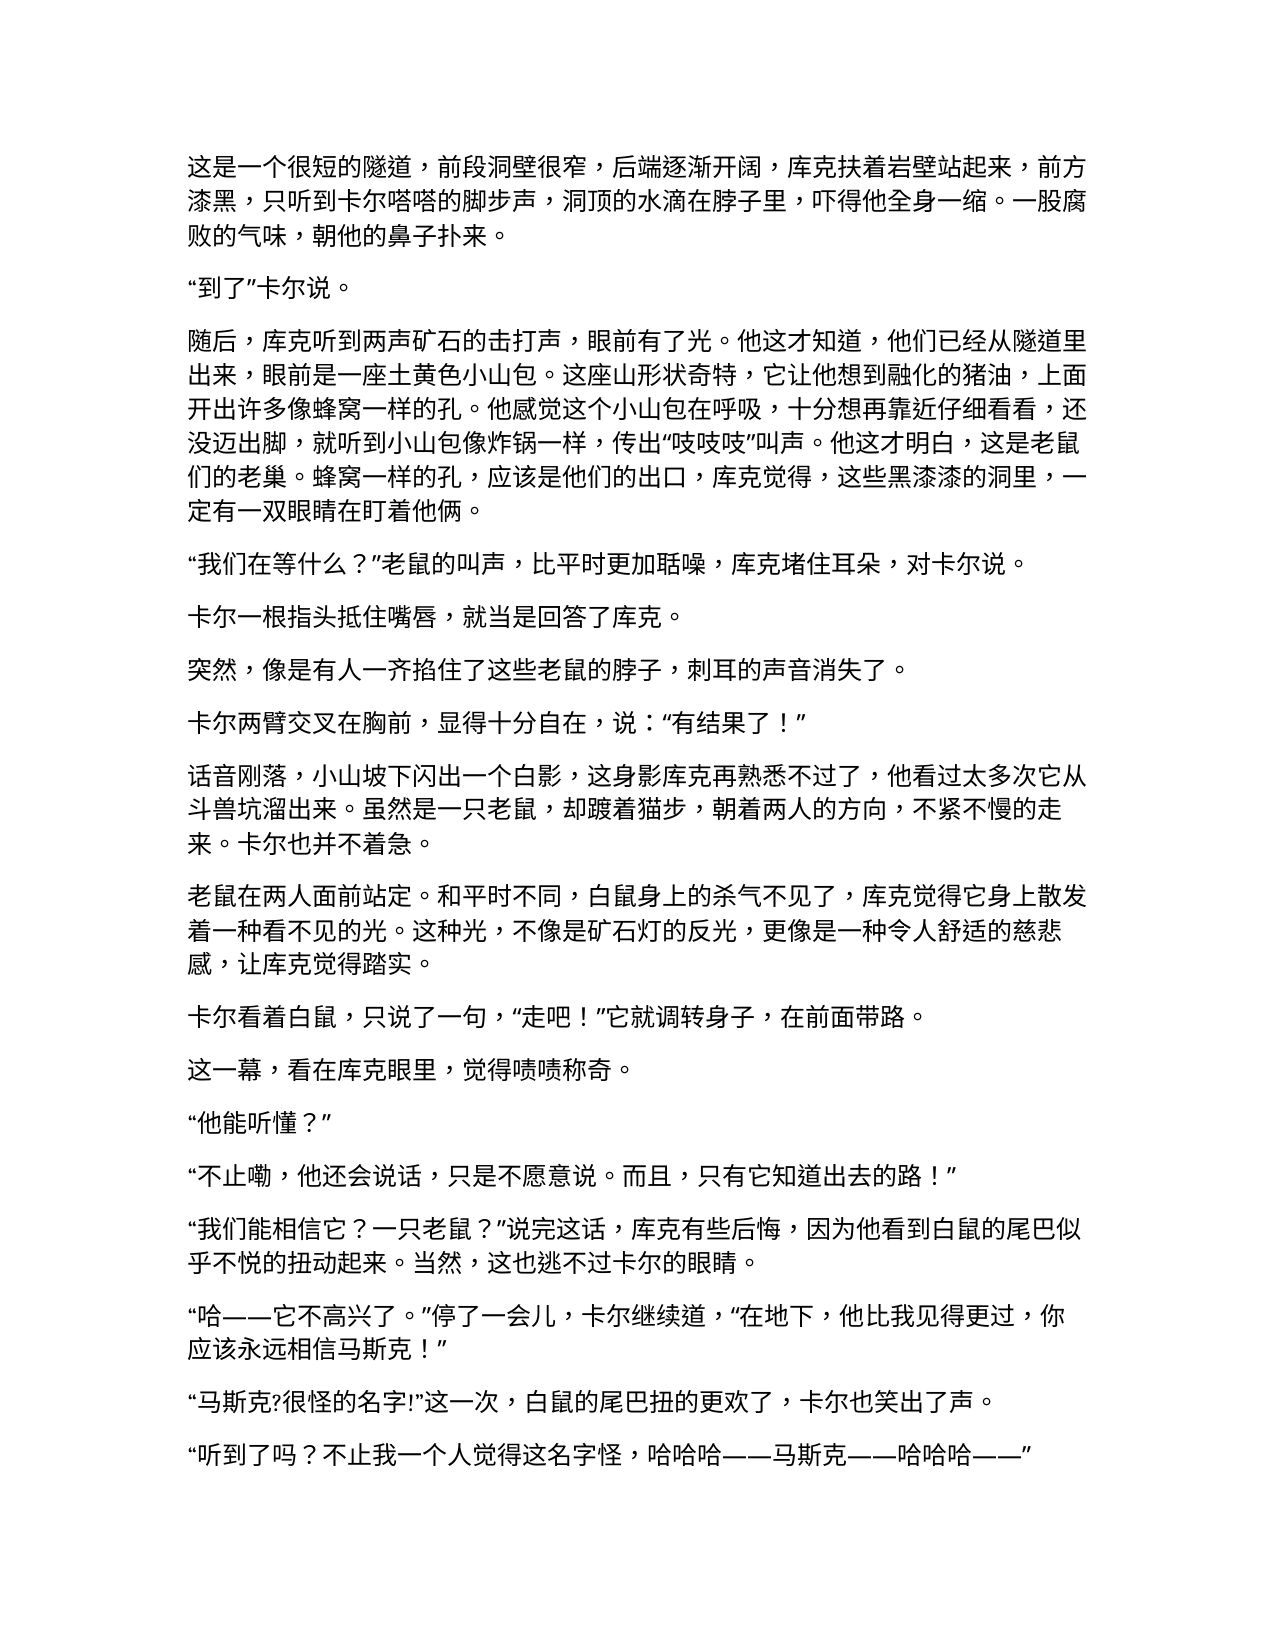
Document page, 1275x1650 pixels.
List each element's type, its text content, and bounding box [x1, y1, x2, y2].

text 这一幕，看在库克眼里，觉得啧啧称奇。 [187, 1053, 1087, 1087]
text “我们能相信它？一只老鼠？”说完这话，库克有些后悔，因为他看到白鼠的尾巴似乎不悦的扭动起来。当然，这也逃不过卡尔的眼睛。 [187, 1211, 1087, 1279]
text “我们在等什么？”老鼠的叫声，比平时更加聒噪，库克堵住耳朵，对卡尔说。 [187, 547, 1087, 581]
text “他能听懂？” [187, 1106, 1087, 1140]
text 这是一个很短的隧道，前段洞壁很窄，后端逐渐开阔，库克扶着岩壁站起来，前方漆黑，只听到卡尔嗒嗒的脚步声，洞顶的水滴在脖子里，吓得他全身一缩。一股腐败的气味，朝他的鼻子扑来。 [187, 150, 1087, 252]
text “不止嘞，他还会说话，只是不愿意说。而且，只有它知道出去的路！” [187, 1158, 1087, 1192]
text “哈——它不高兴了。”停了一会儿，卡尔继续道，“在地下，他比我见得更过，你应该永远相信马斯克！” [187, 1298, 1087, 1366]
text “听到了吗？不止我一个人觉得这名字怪，哈哈哈——马斯克——哈哈哈——” [187, 1438, 1087, 1472]
text 卡尔两臂交叉在胸前，显得十分自在，说：“有结果了！” [187, 705, 1087, 739]
text 卡尔一根指头抵住嘴唇，就当是回答了库克。 [187, 600, 1087, 634]
text “马斯克?很怪的名字!”这一次，白鼠的尾巴扭的更欢了，卡尔也笑出了声。 [187, 1385, 1087, 1419]
text 话音刚落，小山坡下闪出一个白影，这身影库克再熟悉不过了，他看过太多次它从斗兽坑溜出来。虽然是一只老鼠，却踱着猫步，朝着两人的方向，不紧不慢的走来。卡尔也并不着急。 [187, 758, 1087, 860]
text 随后，库克听到两声矿石的击打声，眼前有了光。他这才知道，他们已经从隧道里出来，眼前是一座土黄色小山包。这座山形状奇特，它让他想到融化的猪油，上面开出许多像蜂窝一样的孔。他感觉这个小山包在呼吸，十分想再靠近仔细看看，还没迈出脚，就听到小山包像炸锅一样，传出“吱吱吱”叫声。他这才明白，这是老鼠们的老巢。蜂窝一样的孔，应该是他们的出口，库克觉得，这些黑漆漆的洞里，一定有一双眼睛在盯着他俩。 [187, 324, 1087, 528]
text 老鼠在两人面前站定。和平时不同，白鼠身上的杀气不见了，库克觉得它身上散发着一种看不见的光。这种光，不像是矿石灯的反光，更像是一种令人舒适的慈悲感，让库克觉得踏实。 [187, 879, 1087, 981]
text “到了”卡尔说。 [187, 271, 1087, 305]
text 突然，像是有人一齐掐住了这些老鼠的脖子，刺耳的声音消失了。 [187, 652, 1087, 687]
text 卡尔看着白鼠，只说了一句，“走吧！”它就调转身子，在前面带路。 [187, 1000, 1087, 1034]
